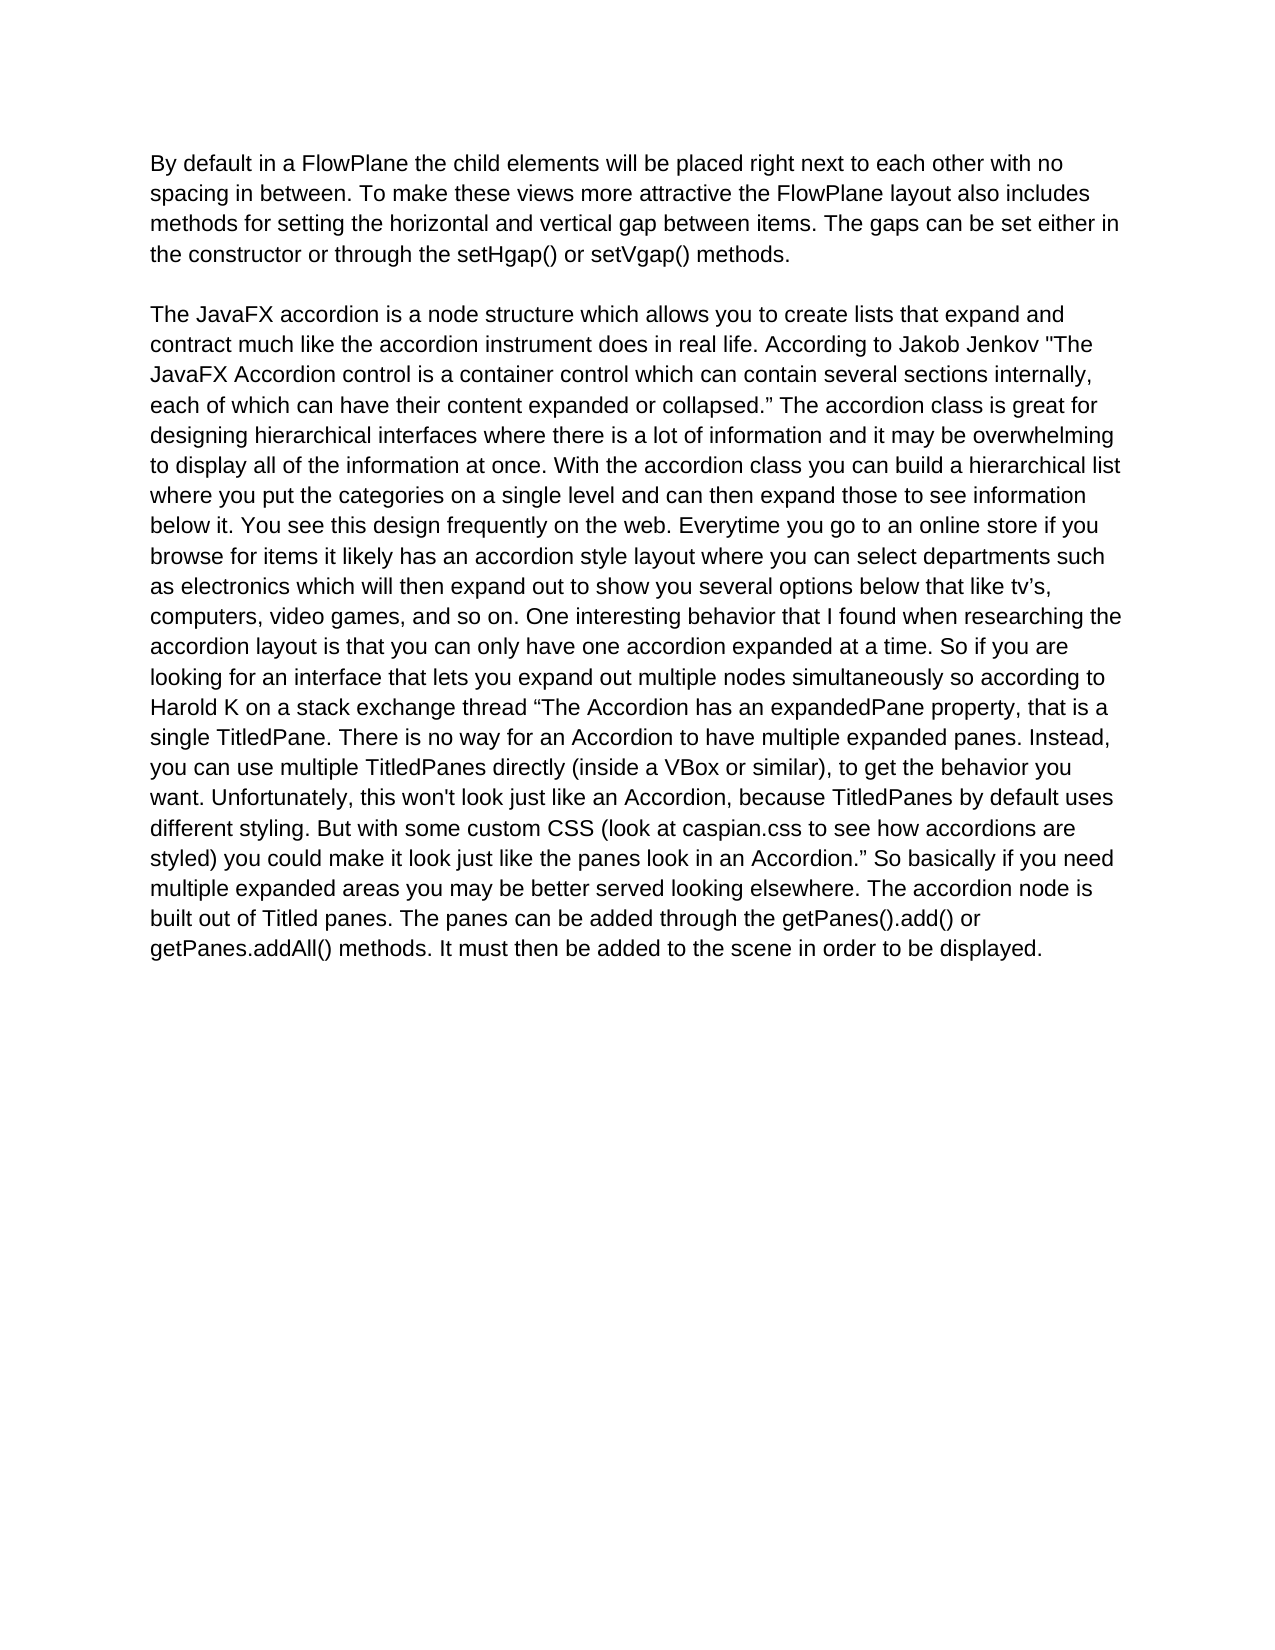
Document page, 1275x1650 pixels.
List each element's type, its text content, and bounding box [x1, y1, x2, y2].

text By default in a FlowPlane the child elements will be placed right next to each other with no spacing in between. To make these views more attractive the FlowPlane layout also includes methods for setting the horizontal and vertical gap between items. The gaps can be set either in the constructor or through the setHgap() or setVgap() methods. [150, 150, 1125, 267]
text The JavaFX accordion is a node structure which allows you to create lists that expand and contract much like the accordion instrument does in real life. According to Jakob Jenkov "The JavaFX Accordion control is a container control which can contain several sections internally, each of which can have their content expanded or collapsed.” The accordion class is great for designing hierarchical interfaces where there is a lot of information and it may be overwhelming to display all of the information at once. With the accordion class you can build a hierarchical list where you put the categories on a single level and can then expand those to see information below it. You see this design frequently on the web. Everytime you go to an online store if you browse for items it likely has an accordion style layout where you can select departments such as electronics which will then expand out to show you several options below that like tv’s, computers, video games, and so on. One interesting behavior that I found when researching the accordion layout is that you can only have one accordion expanded at a time. So if you are looking for an interface that lets you expand out multiple nodes simultaneously so according to Harold K on a stack exchange thread “The Accordion has an expandedPane property, that is a single TitledPane. There is no way for an Accordion to have multiple expanded panes. Instead, you can use multiple TitledPanes directly (inside a VBox or similar), to get the behavior you want. Unfortunately, this won't look just like an Accordion, because TitledPanes by default uses different styling. But with some custom CSS (look at caspian.css to see how accordions are styled) you could make it look just like the panes look in an Accordion.” So basically if you need multiple expanded areas you may be better served looking elsewhere. The accordion node is built out of Titled panes. The panes can be added through the getPanes().add() or getPanes.addAll() methods. It must then be added to the scene in order to be displayed. [150, 301, 1125, 962]
